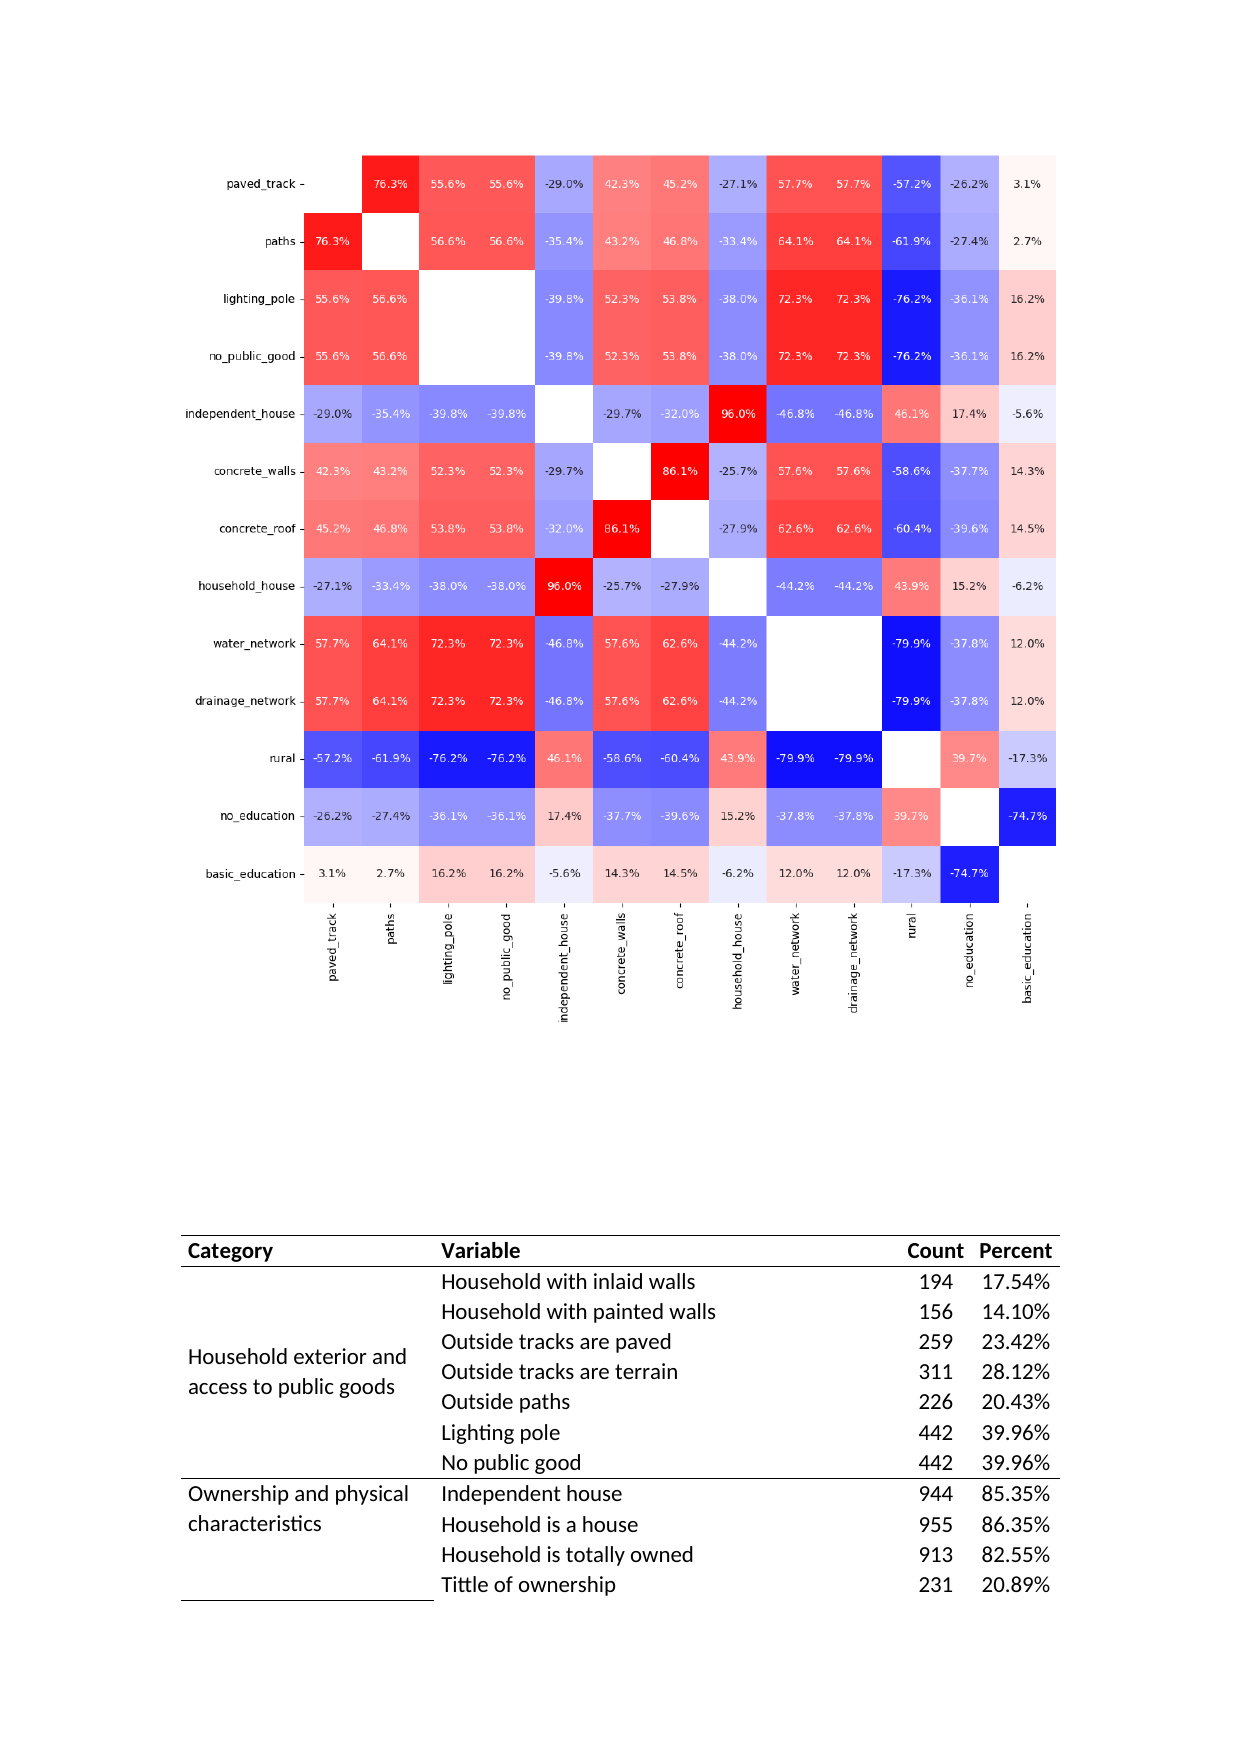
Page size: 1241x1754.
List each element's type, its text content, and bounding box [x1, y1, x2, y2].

table_cell Household is a house [434, 1509, 900, 1540]
table_cell 14.10% [972, 1297, 1059, 1327]
table_cell No public good [434, 1448, 900, 1478]
table_cell 226 [900, 1388, 972, 1418]
table_header Percent [972, 1236, 1059, 1266]
table_cell Household with painted walls [434, 1297, 900, 1327]
table_cell Tittle of ownership [434, 1570, 900, 1600]
table_cell Household exterior and access to public goods [181, 1267, 434, 1478]
table_cell 442 [900, 1448, 972, 1478]
table_header Category [181, 1236, 434, 1266]
table_cell Household is totally owned [434, 1540, 900, 1570]
table_cell 156 [900, 1297, 972, 1327]
table_cell 231 [900, 1570, 972, 1600]
table_cell Lighting pole [434, 1418, 900, 1448]
picture [177, 147, 1063, 1029]
table_header Variable [434, 1236, 900, 1266]
table_cell 28.12% [972, 1358, 1059, 1387]
table_cell Independent house [434, 1479, 900, 1509]
table_cell 86.35% [972, 1509, 1059, 1540]
table_cell 85.35% [972, 1479, 1059, 1509]
table_cell 39.96% [972, 1448, 1059, 1478]
table_cell 442 [900, 1418, 972, 1448]
table_cell 39.96% [972, 1418, 1059, 1448]
table_cell 20.43% [972, 1388, 1059, 1418]
table_cell 259 [900, 1327, 972, 1357]
table_cell 955 [900, 1509, 972, 1540]
table_cell Ownership and physical characteristics [181, 1479, 434, 1600]
table_cell Outside tracks are terrain [434, 1358, 900, 1387]
table_cell 944 [900, 1479, 972, 1509]
table_cell Outside paths [434, 1388, 900, 1418]
table_cell Outside tracks are paved [434, 1327, 900, 1357]
table_cell 20.89% [972, 1570, 1059, 1600]
table_cell 23.42% [972, 1327, 1059, 1357]
table_cell 194 [900, 1267, 972, 1297]
table_cell 17.54% [972, 1267, 1059, 1297]
table_cell 913 [900, 1540, 972, 1570]
table_cell 82.55% [972, 1540, 1059, 1570]
table_cell 311 [900, 1358, 972, 1387]
table_cell Household with inlaid walls [434, 1267, 900, 1297]
table_header Count [900, 1236, 972, 1266]
